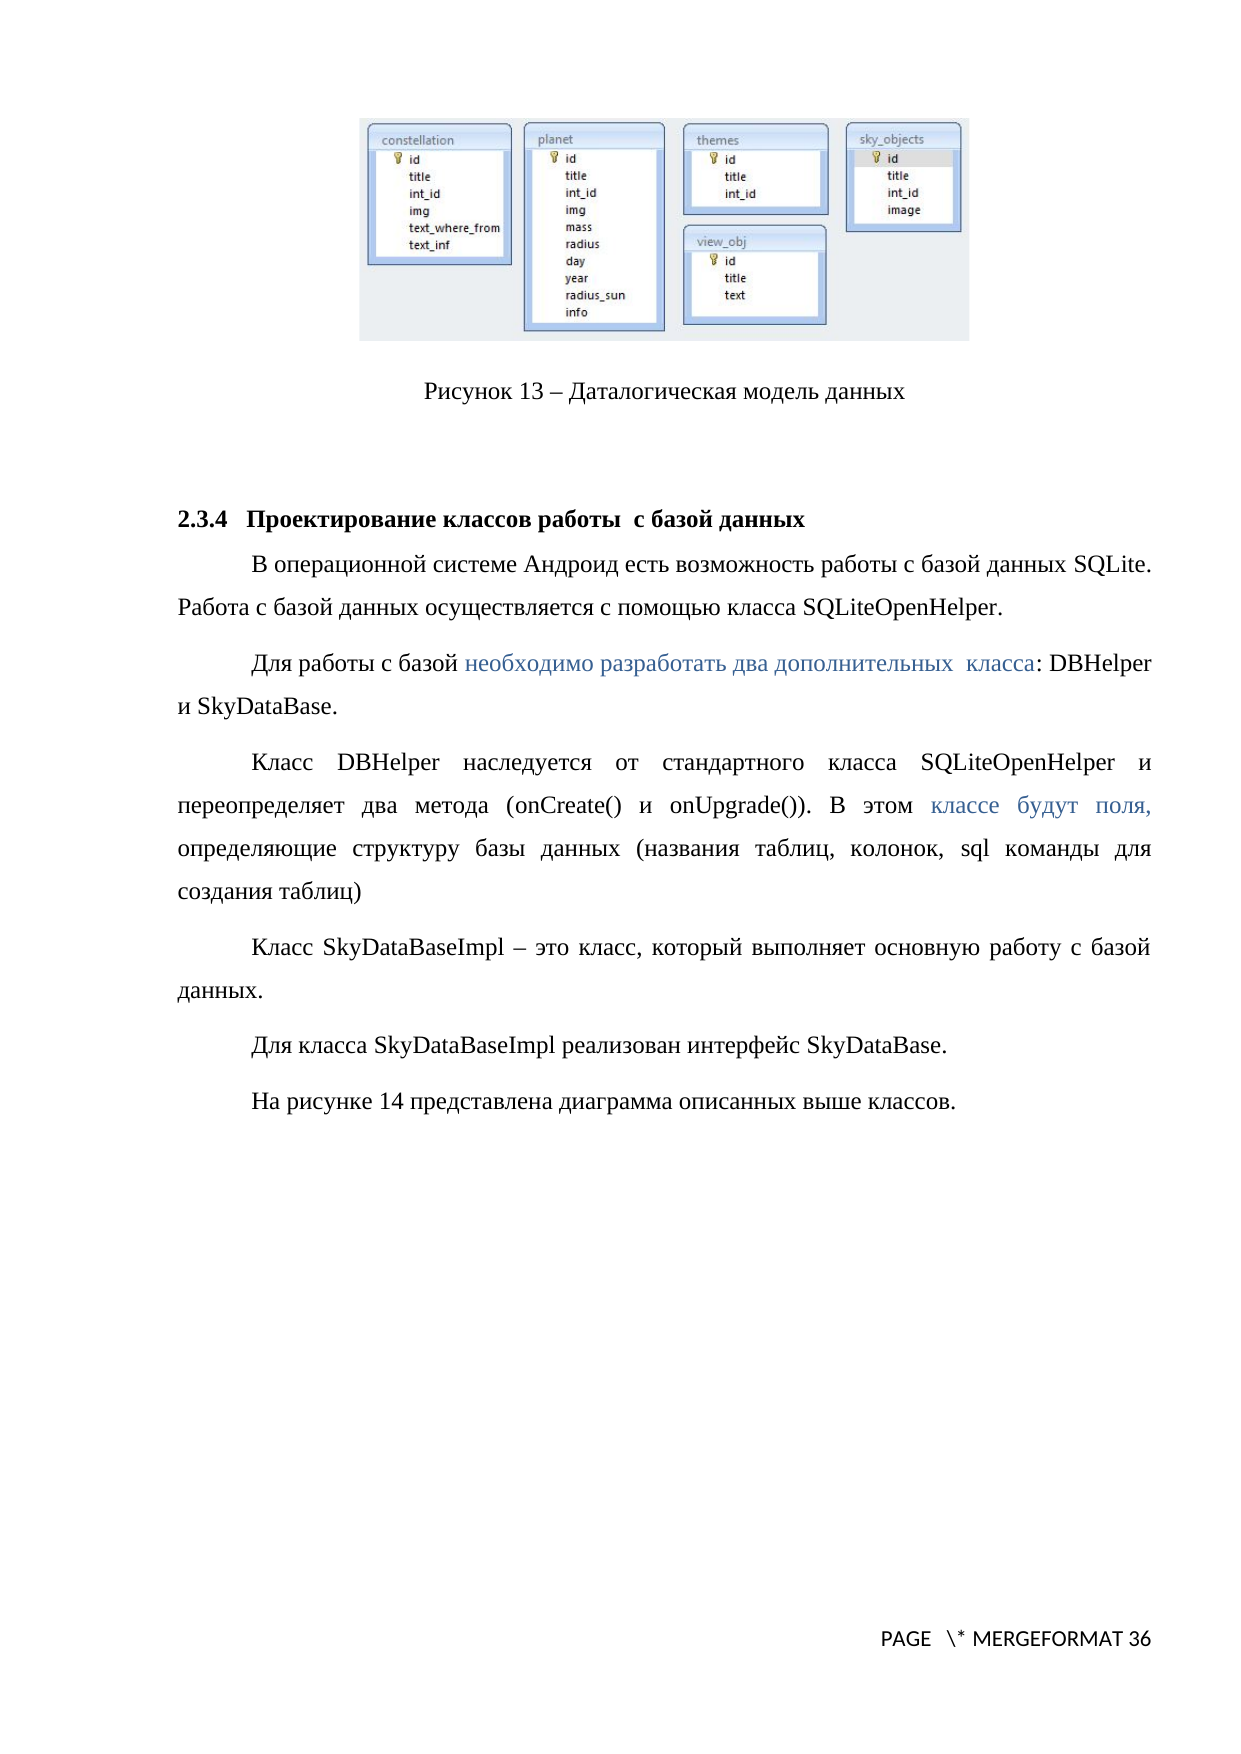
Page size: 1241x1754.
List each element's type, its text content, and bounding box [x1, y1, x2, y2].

text На рисунке 14 представлена диаграмма описанных выше классов. [177, 1086, 1152, 1115]
picture [359, 118, 970, 341]
text Для работы с базой необходимо разработать два дополнительных класса: DBHelper и SkyDataBase. [177, 648, 1152, 720]
text Класс DBHelper наследуется от стандартного класса SQLiteOpenHelper и переопределяет два метода (onCreate() и onUpgrade()). В этом классе будут поля, определяющие структуру базы данных (названия таблиц, колонок, sql команды для создания таблиц) [177, 747, 1152, 905]
subtitle 2.3.4 Проектирование классов работы с базой данных [177, 504, 1152, 532]
text Класс SkyDataBaseImpl – это класс, который выполняет основную работу с базой данных. [177, 932, 1152, 1003]
text В операционной системе Андроид есть возможность работы с базой данных SQLite. Работа с базой данных осуществляется с помощью класса SQLiteOpenHelper. [177, 549, 1152, 621]
text Для класса SkyDataBaseImpl реализован интерфейс SkyDataBase. [177, 1030, 1152, 1059]
text Рисунок 13 – Даталогическая модель данных [177, 376, 1152, 404]
